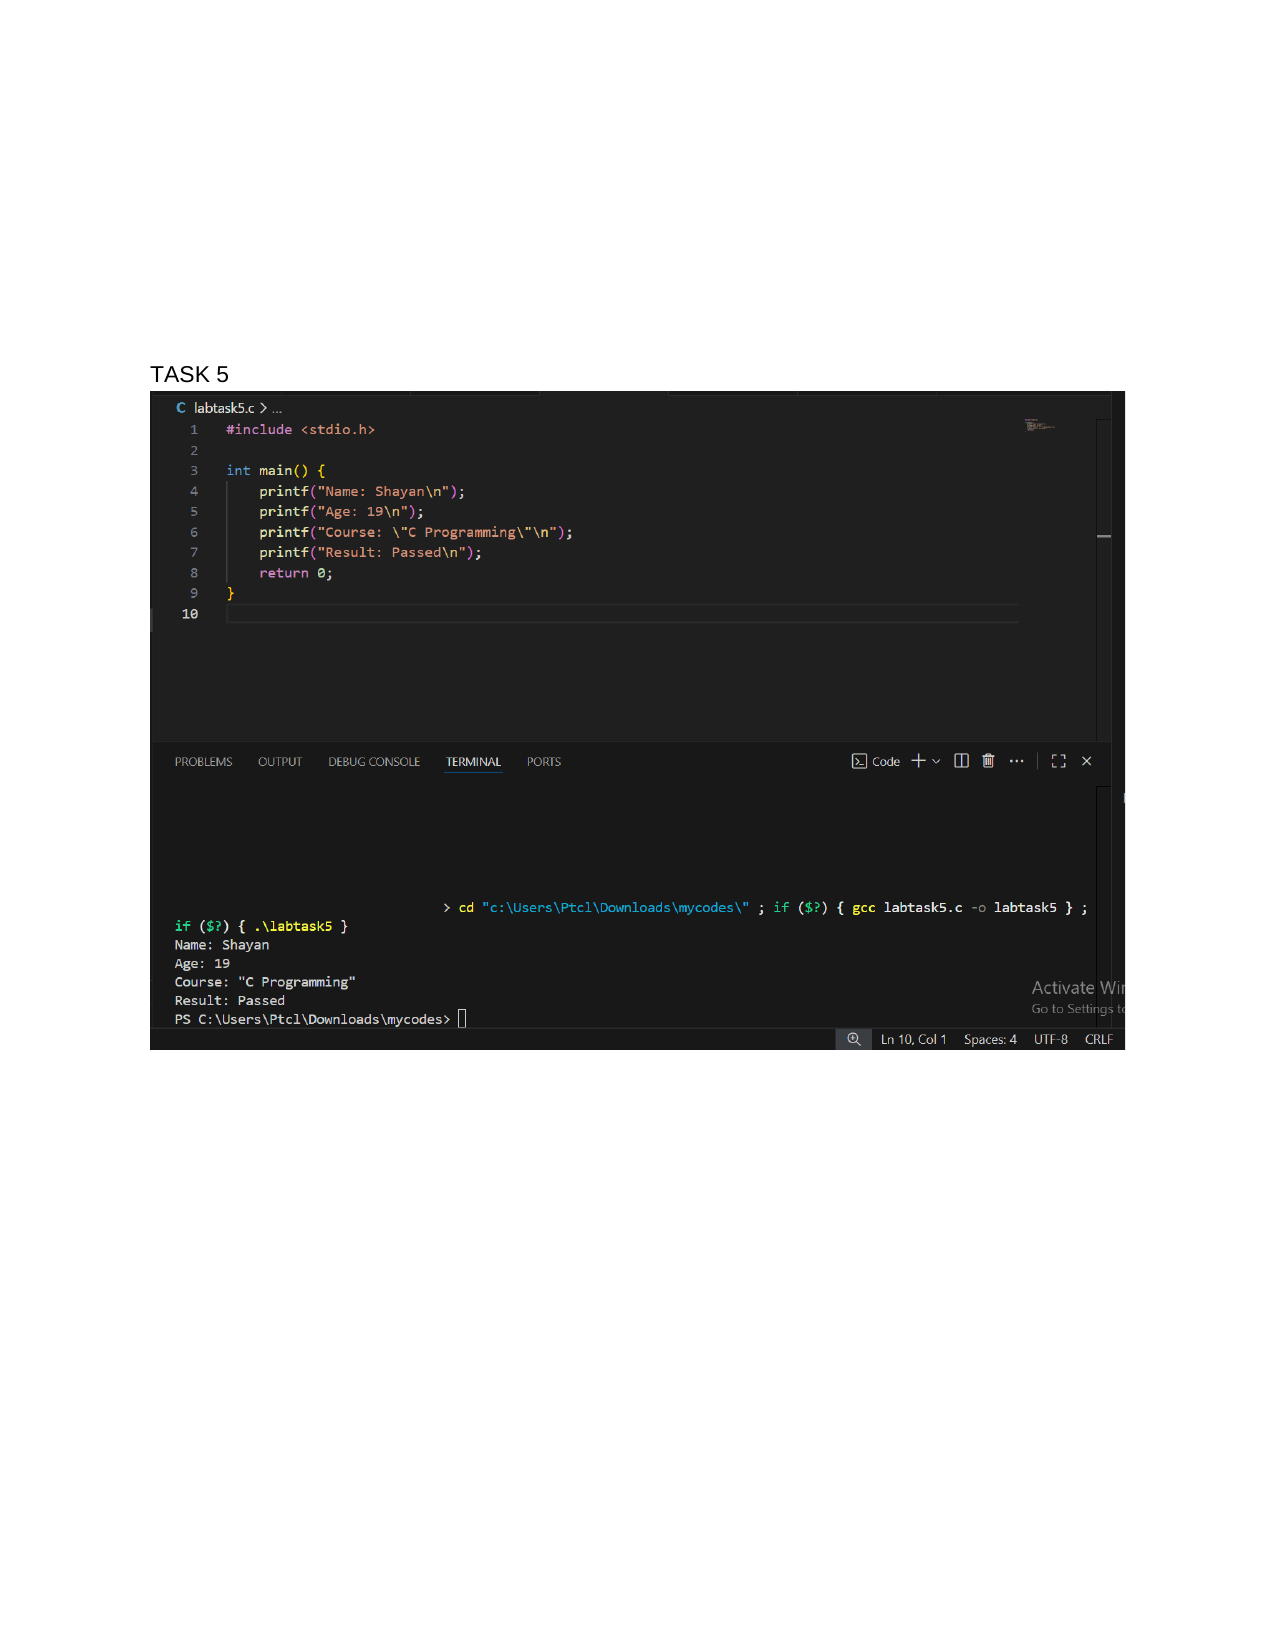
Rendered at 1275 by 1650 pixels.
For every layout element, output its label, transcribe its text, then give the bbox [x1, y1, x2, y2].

picture [150, 391, 1125, 1050]
text TASK 5 [150, 361, 1125, 391]
